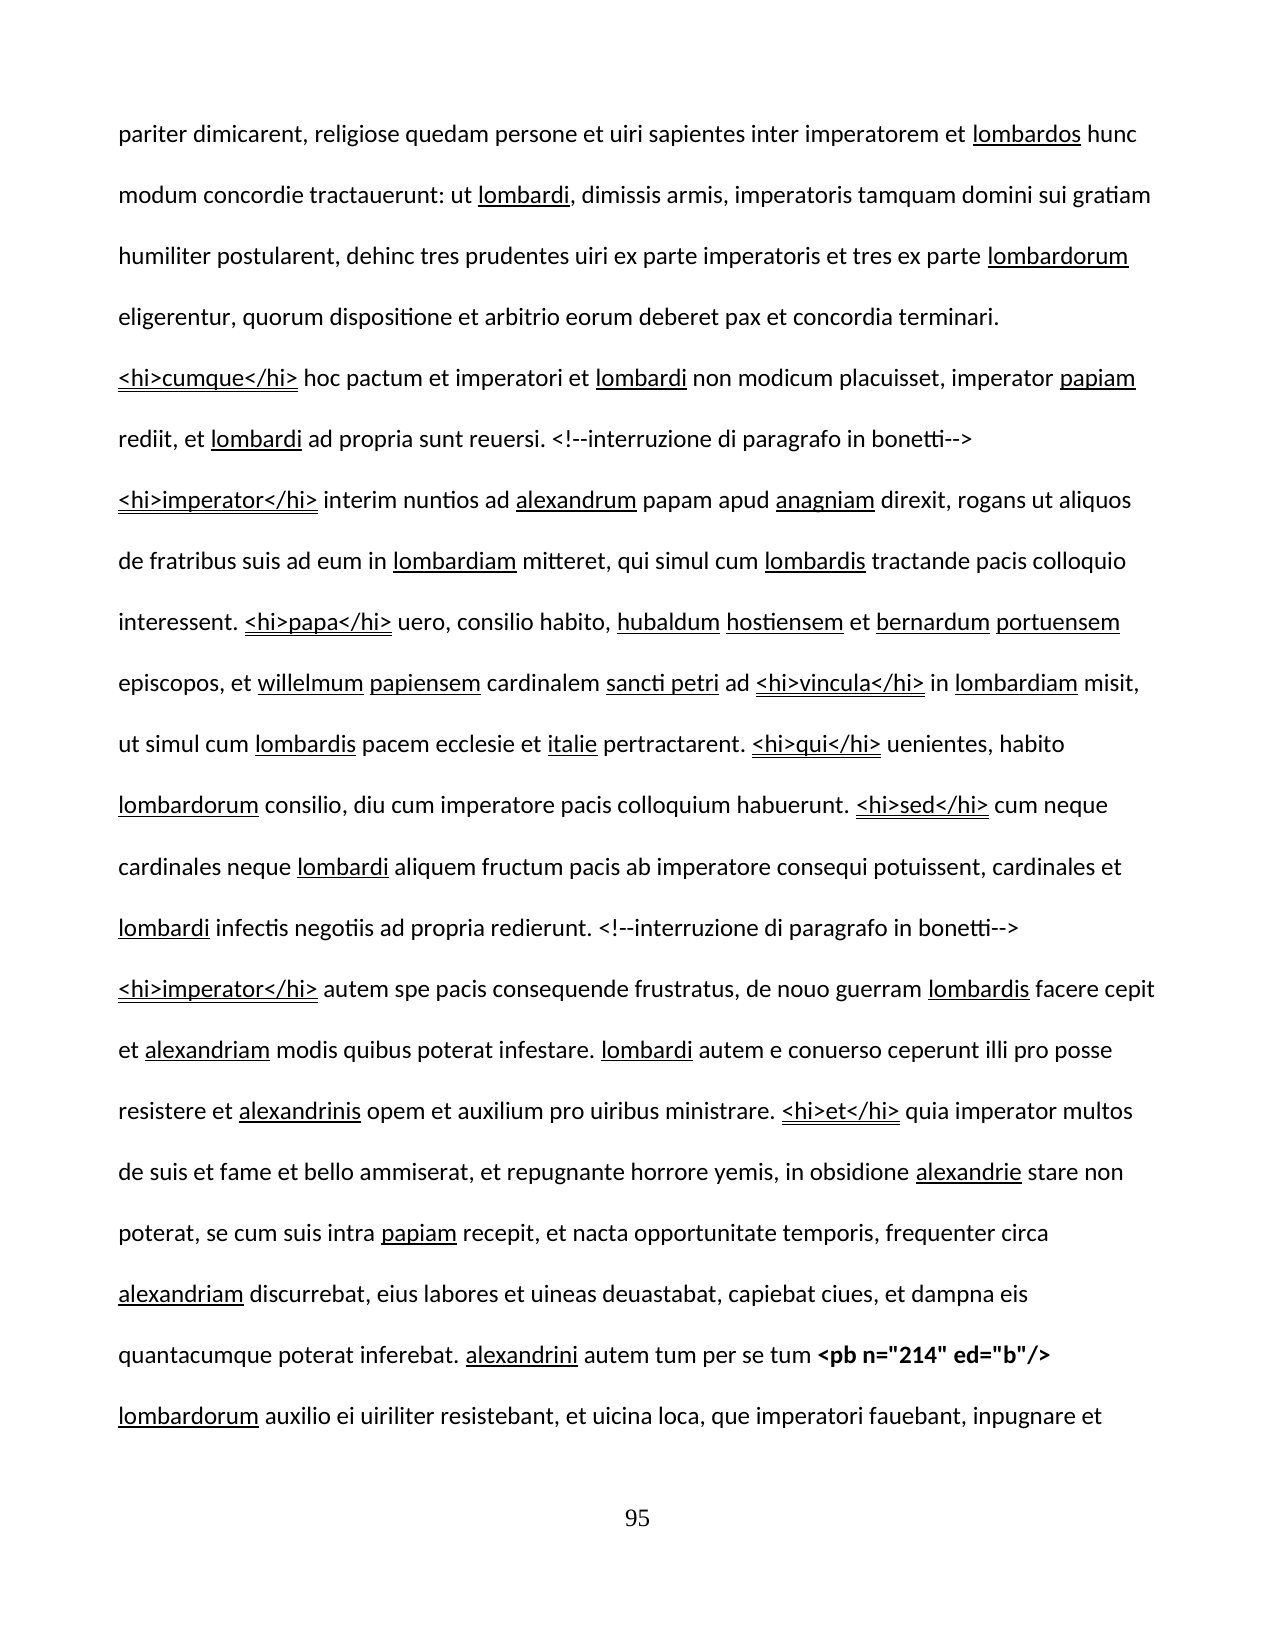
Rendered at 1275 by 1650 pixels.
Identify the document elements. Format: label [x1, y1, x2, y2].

text [118, 118, 1157, 1431]
